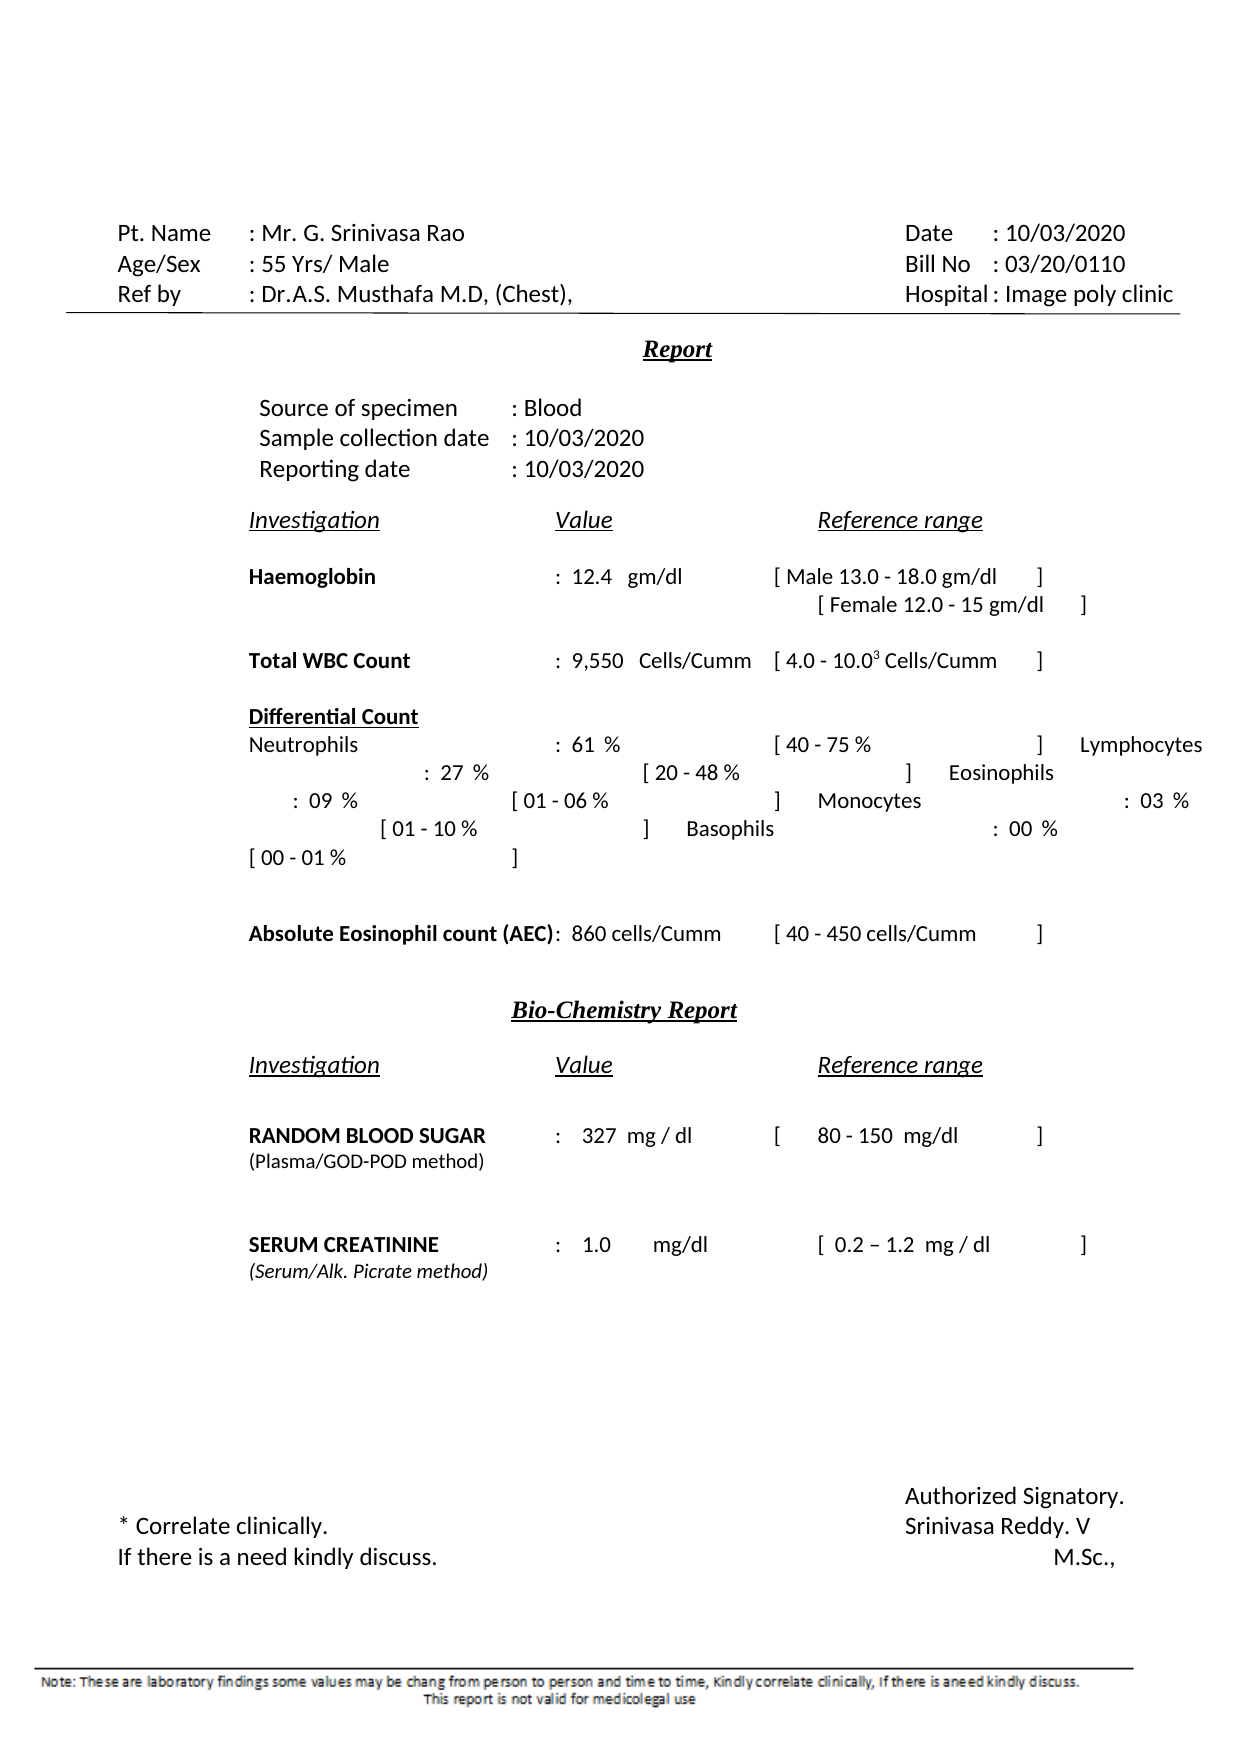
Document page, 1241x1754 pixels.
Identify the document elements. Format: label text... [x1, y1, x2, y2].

text Report [599, 334, 1210, 363]
text RANDOM BLOOD SUGAR : 327 mg / dl [ 80 - 150 mg/dl ] [205, 1121, 1210, 1149]
text Absolute Eosinophil count (AEC) : 860 cells/Cumm [ 40 - 450 cells/Cumm ] [205, 919, 1210, 947]
text Authorized Signatory. [905, 1480, 1210, 1510]
text Total WBC Count : 9,550 Cells/Cumm [ 4.0 - 10.03 Cells/Cumm ] [205, 646, 1210, 674]
text Age/Sex : 55 Yrs/ Male Bill No : 03/20/0110 [74, 248, 1210, 278]
text Haemoglobin : 12.4 gm/dl [ Male 13.0 - 18.0 gm/dl ] [205, 562, 1210, 590]
text SERUM CREATININE : 1.0 mg/dl [ 0.2 – 1.2 mg / dl ] [205, 1230, 1210, 1258]
text If there is a need kindly discuss. M.Sc., [74, 1541, 1210, 1571]
text Reporting date : 10/03/2020 [259, 453, 1210, 483]
text Neutrophils : 61 % [ 40 - 75 % ] Lymphocytes : 27 % [ 20 - 48 % ] Eosinophils : 09 % [ 01 - 06 % ] Monocytes : 03 % [ 01 - 10 % ] Basophils : 00 % [ 00 - 01 % ] [205, 731, 1210, 871]
text (Plasma/GOD-POD method) [205, 1149, 1210, 1174]
text Sample collection date : 10/03/2020 [259, 422, 1210, 453]
picture [30, 1665, 1137, 1709]
text * Correlate clinically. Srinivasa Reddy. V [74, 1510, 1210, 1541]
text Investigation Value Reference range [205, 1049, 1210, 1080]
text [ Female 12.0 - 15 gm/dl ] [774, 590, 1210, 618]
text Investigation Value Reference range [205, 504, 1210, 534]
text Bio-Chemistry Report [467, 995, 1210, 1024]
text Pt. Name : Mr. G. Srinivasa Rao Date : 10/03/2020 [74, 217, 1210, 248]
text (Serum/Alk. Picrate method) [205, 1258, 1210, 1284]
text Ref by : Dr. A.S. Musthafa M.D, (Chest), Hospital : Image poly clinic [74, 278, 1210, 309]
text Differential Count [205, 702, 1210, 731]
text Source of specimen : Blood [259, 392, 1210, 422]
